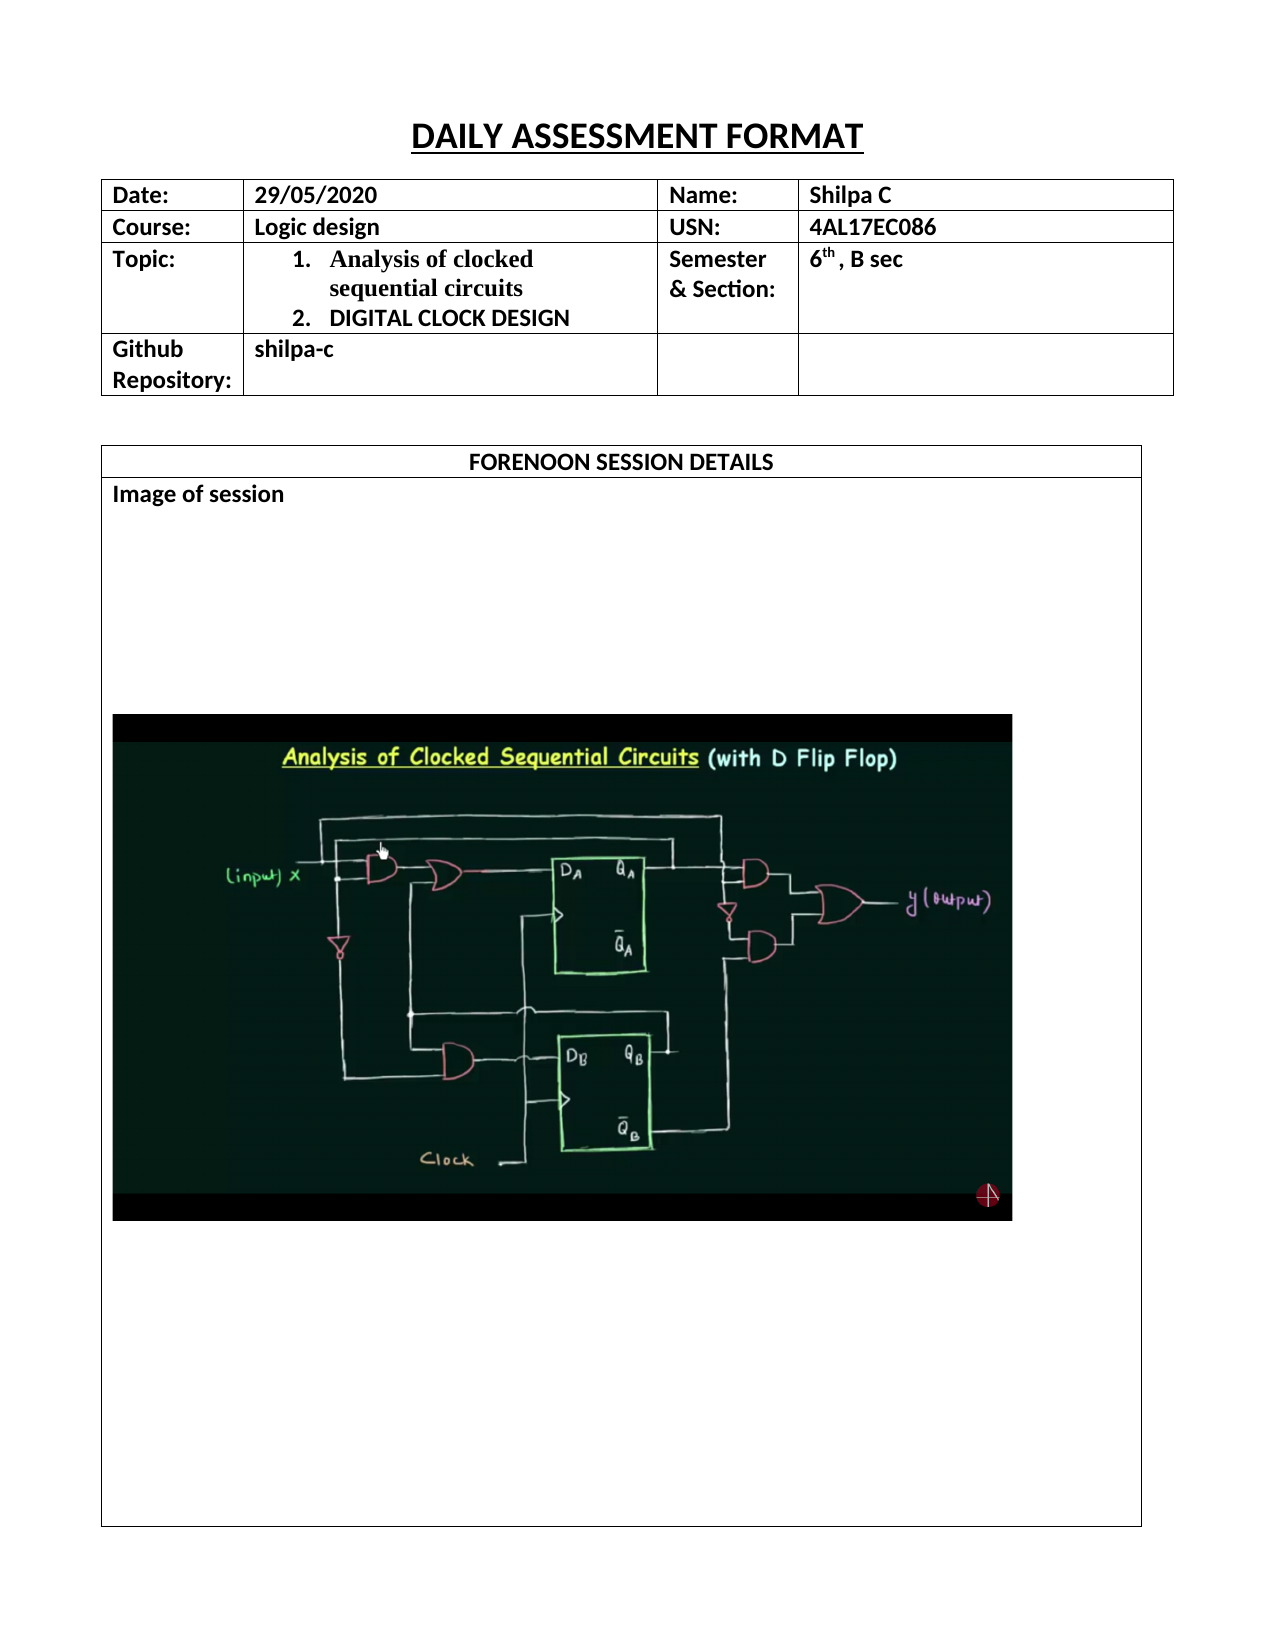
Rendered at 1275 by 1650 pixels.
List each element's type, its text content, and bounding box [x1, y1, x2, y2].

table_cell [799, 334, 1173, 395]
table_cell 4AL17EC086 [799, 211, 1173, 242]
table_header 29/05/2020 [244, 180, 657, 210]
table_cell Course: [102, 211, 243, 242]
table_cell Analysis of clocked sequential circuits DIGITAL CLOCK DESIGN [244, 243, 657, 333]
table_header Shilpa C [799, 180, 1173, 210]
table_cell Logic design [244, 211, 657, 242]
table_header Date: [102, 180, 243, 210]
table_cell Image of session [102, 478, 1141, 1526]
table_cell USN: [658, 211, 798, 242]
table_cell Semester & Section: [658, 243, 798, 333]
table_header Name: [658, 180, 798, 210]
table_cell 6th , B sec [799, 243, 1173, 333]
text DAILY ASSESSMENT FORMAT [112, 112, 1162, 158]
picture [112, 714, 1013, 1221]
table_cell Github Repository: [102, 334, 243, 395]
table_cell [658, 334, 798, 395]
table_cell Topic: [102, 243, 243, 333]
table_cell shilpa-c [244, 334, 657, 395]
table_header FORENOON SESSION DETAILS [102, 446, 1141, 477]
